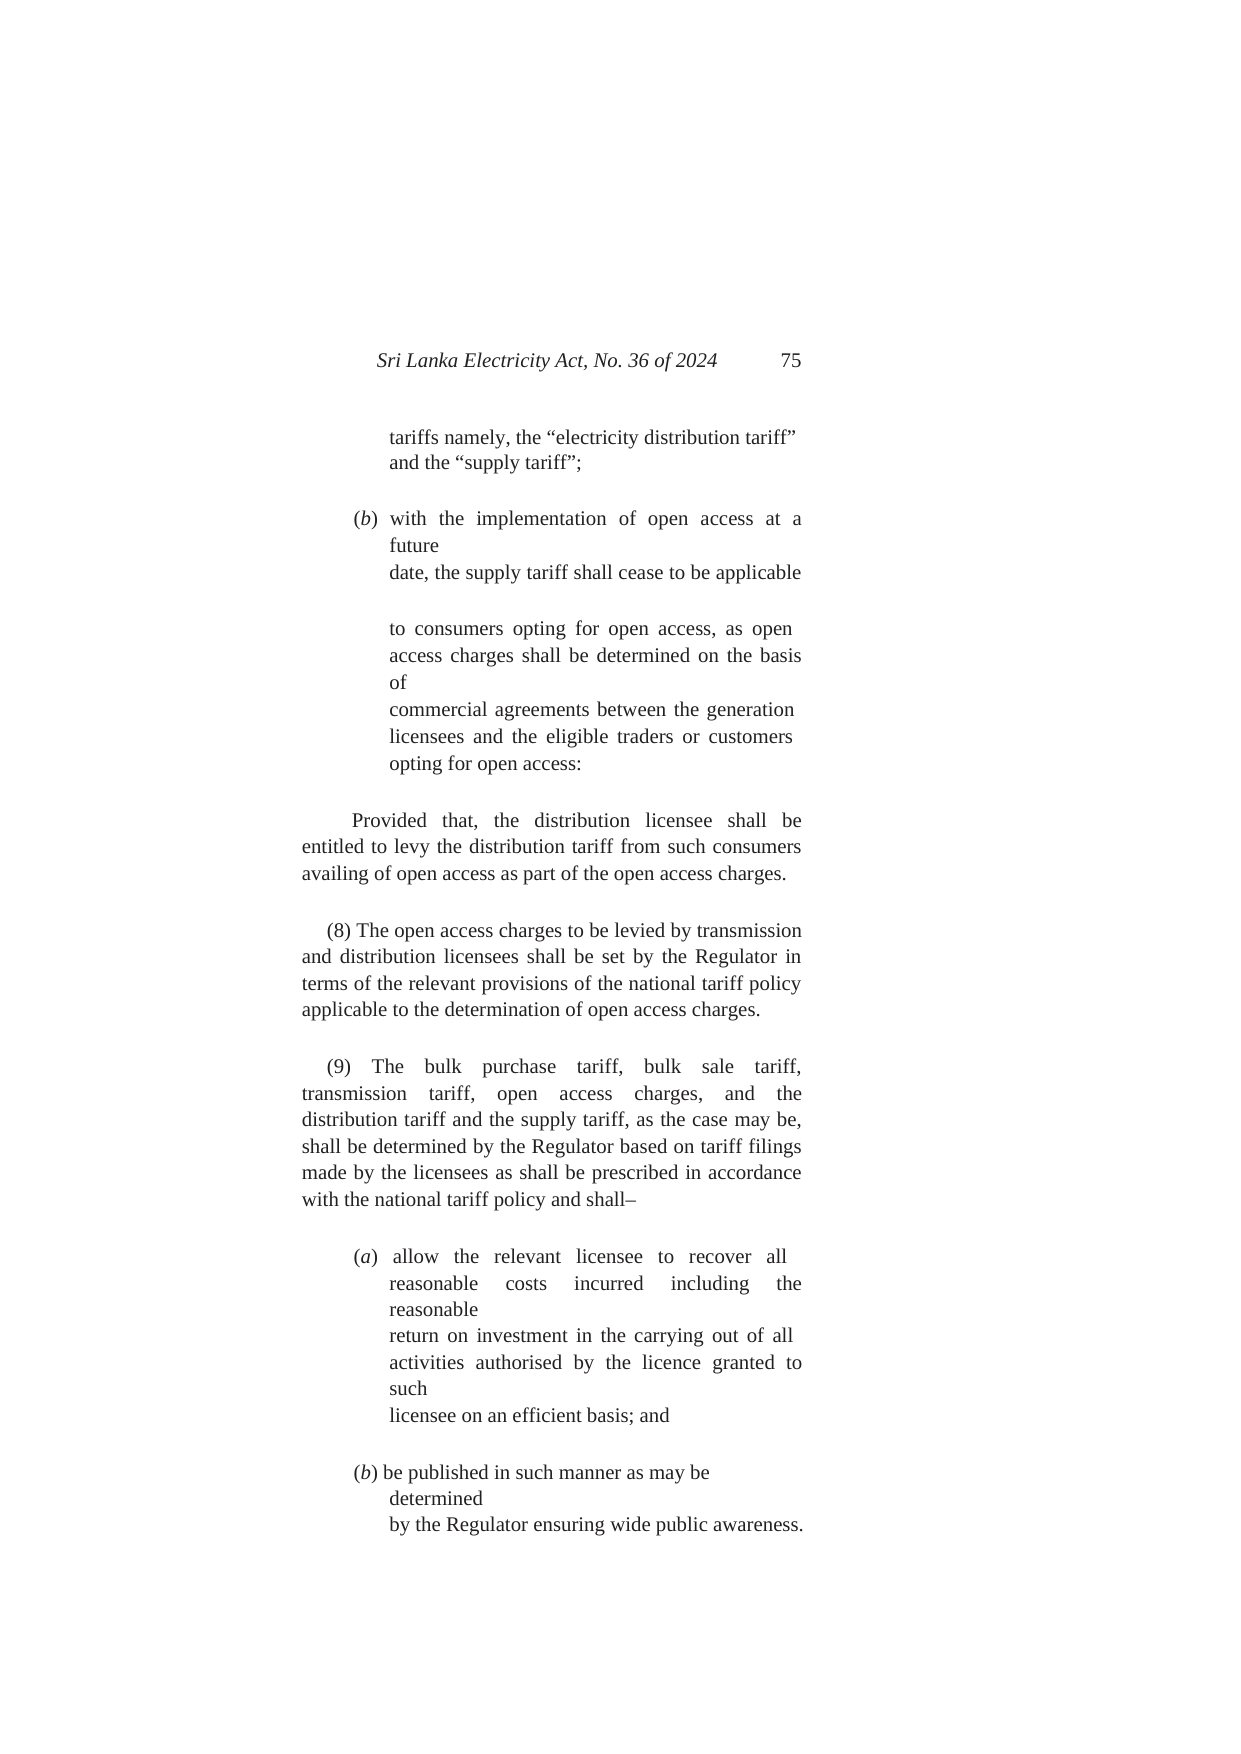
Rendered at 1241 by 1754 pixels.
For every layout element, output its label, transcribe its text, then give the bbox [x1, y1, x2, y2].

text tariffs namely, the “electricity distribution tariff” and the “supply tariff”; [389, 424, 805, 474]
text (9) The bulk purchase tariff, bulk sale tariff, transmission tariff, open access charges, and the distribution tariff and the supply tariff, as the case may be, shall be determined by the Regulator based on tariff filings made by the licensees as shall be prescribed in accordance with the national tariff policy and shall– [302, 1054, 802, 1211]
text (b) with the implementation of open access at a future date, the supply tariff shall cease to be applicable to consumers opting for open access, as open access charges shall be determined on the basis of commercial agreements between the generation licensees and the eligible traders or customers opting for open access: [353, 506, 802, 774]
text Sri Lanka Electricity Act, No. 36 of 2024 75 [377, 348, 1090, 372]
text Provided that, the distribution licensee shall be entitled to levy the distribution tariff from such consumers availing of open access as part of the open access charges. [302, 808, 802, 884]
text (a) allow the relevant licensee to recover all reasonable costs incurred including the reasonable return on investment in the carrying out of all activities authorised by the licence granted to such licensee on an efficient basis; and [353, 1244, 802, 1427]
text (8) The open access charges to be levied by transmission and distribution licensees shall be set by the Regulator in terms of the relevant provisions of the national tariff policy applicable to the determination of open access charges. [302, 918, 802, 1021]
text (b) be published in such manner as may be determined by the Regulator ensuring wide public awareness. [353, 1460, 805, 1536]
